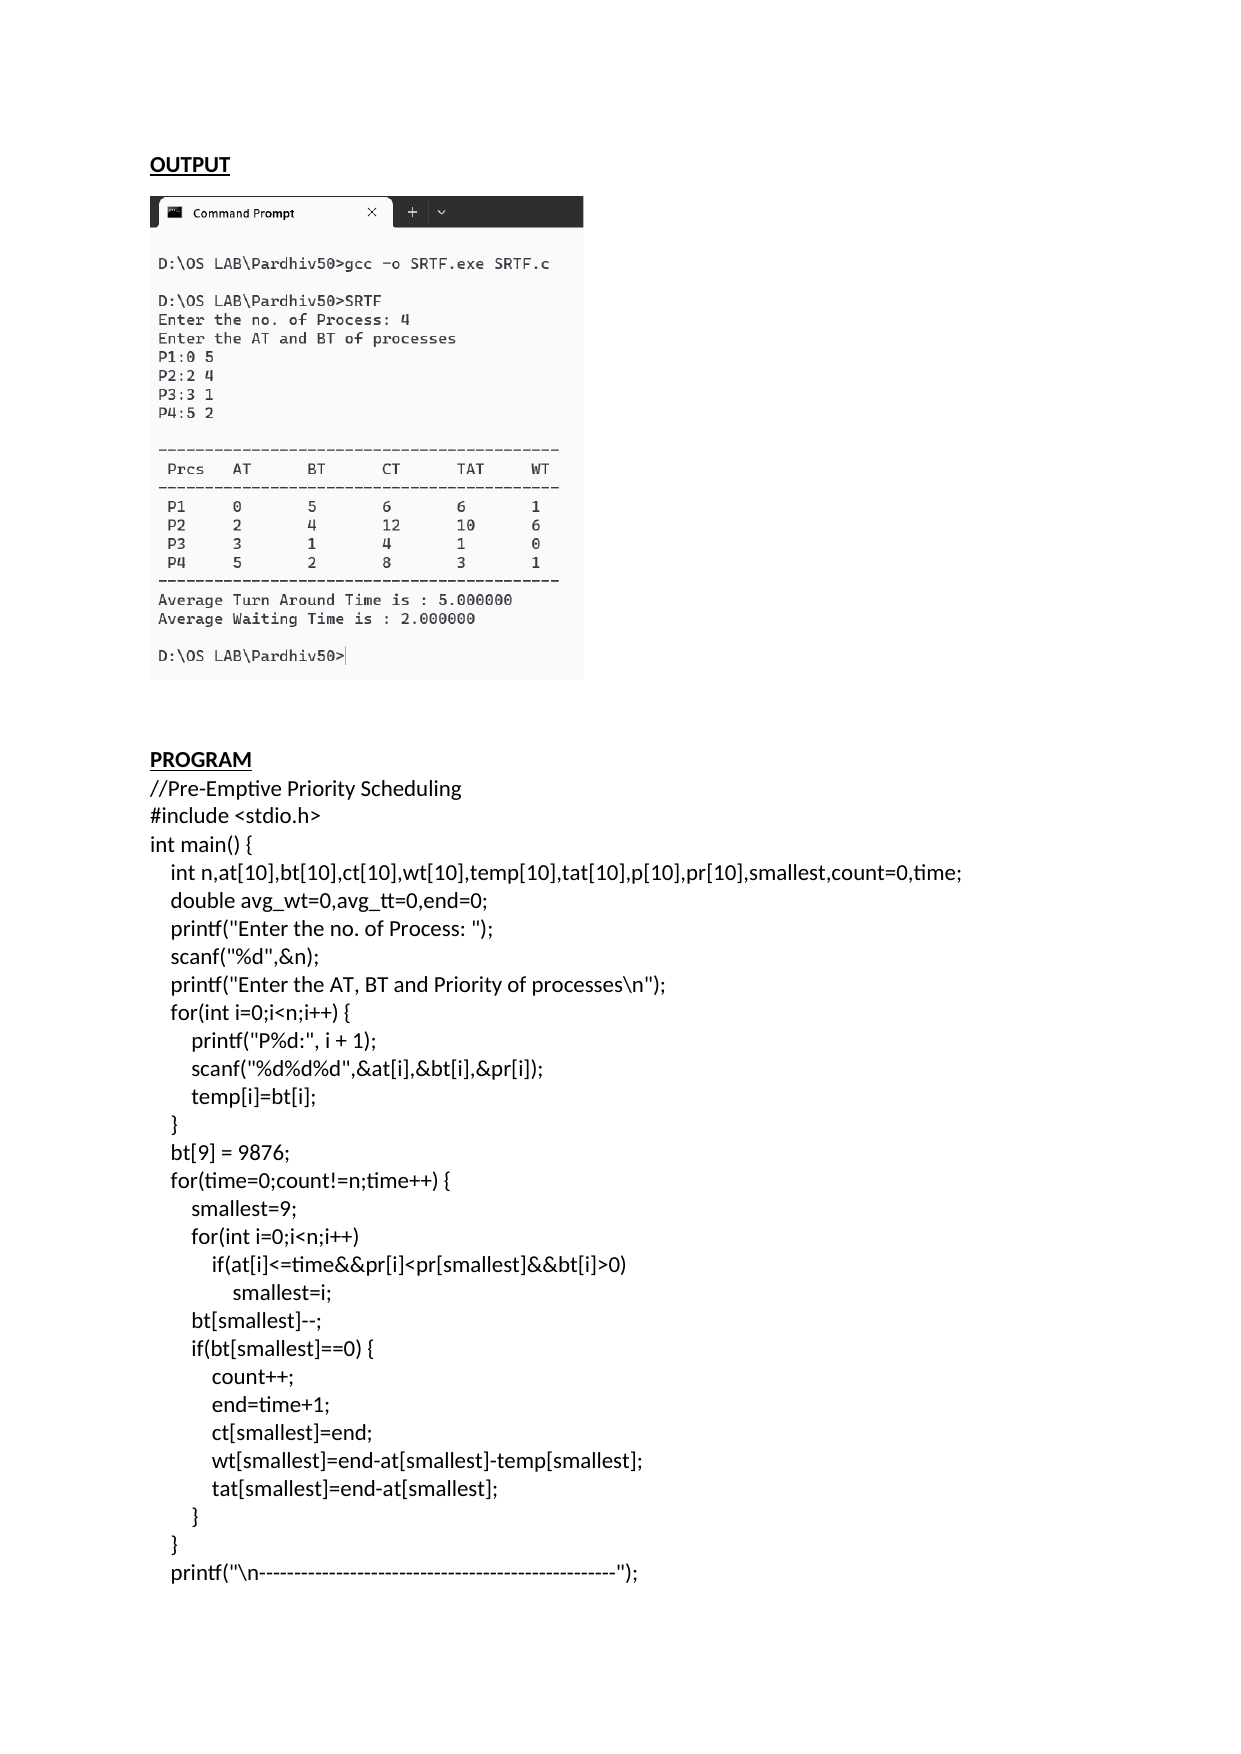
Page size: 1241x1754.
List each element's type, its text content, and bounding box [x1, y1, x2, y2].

text scanf("%d%d%d",&at[i],&bt[i],&pr[i]); [150, 1054, 1090, 1082]
text end=time+1; [150, 1390, 1090, 1418]
text printf("Enter the no. of Process: "); [150, 914, 1090, 942]
text if(at[i]<=time&&pr[i]<pr[smallest]&&bt[i]>0) [150, 1250, 1090, 1278]
text smallest=i; [150, 1278, 1090, 1306]
text bt[9] = 9876; [150, 1138, 1090, 1166]
text #include <stdio.h> [150, 802, 1090, 830]
text wt[smallest]=end-at[smallest]-temp[smallest]; [150, 1446, 1090, 1474]
text //Pre-Emptive Priority Scheduling [150, 774, 1090, 802]
text } [150, 1502, 1090, 1530]
text temp[i]=bt[i]; [150, 1082, 1090, 1110]
text PROGRAM [150, 746, 1090, 774]
text for(int i=0;i<n;i++) [150, 1222, 1090, 1250]
text smallest=9; [150, 1194, 1090, 1222]
picture [150, 196, 584, 680]
text printf("Enter the AT, BT and Priority of processes\n"); [150, 970, 1090, 998]
text for(int i=0;i<n;i++) { [150, 998, 1090, 1026]
text ct[smallest]=end; [150, 1418, 1090, 1446]
text printf("P%d:", i + 1); [150, 1026, 1090, 1054]
text printf("\n---------------------------------------------------"); [150, 1558, 1090, 1586]
text scanf("%d",&n); [150, 942, 1090, 970]
text OUTPUT [150, 150, 1090, 178]
text int n,at[10],bt[10],ct[10],wt[10],temp[10],tat[10],p[10],pr[10],smallest,count=0,time; [150, 858, 1090, 886]
text for(time=0;count!=n;time++) { [150, 1166, 1090, 1194]
text } [150, 1530, 1090, 1558]
text count++; [150, 1362, 1090, 1390]
text int main() { [150, 830, 1090, 858]
text double avg_wt=0,avg_tt=0,end=0; [150, 886, 1090, 914]
text } [150, 1110, 1090, 1138]
text bt[smallest]--; [150, 1306, 1090, 1334]
text if(bt[smallest]==0) { [150, 1334, 1090, 1362]
text tat[smallest]=end-at[smallest]; [150, 1474, 1090, 1502]
